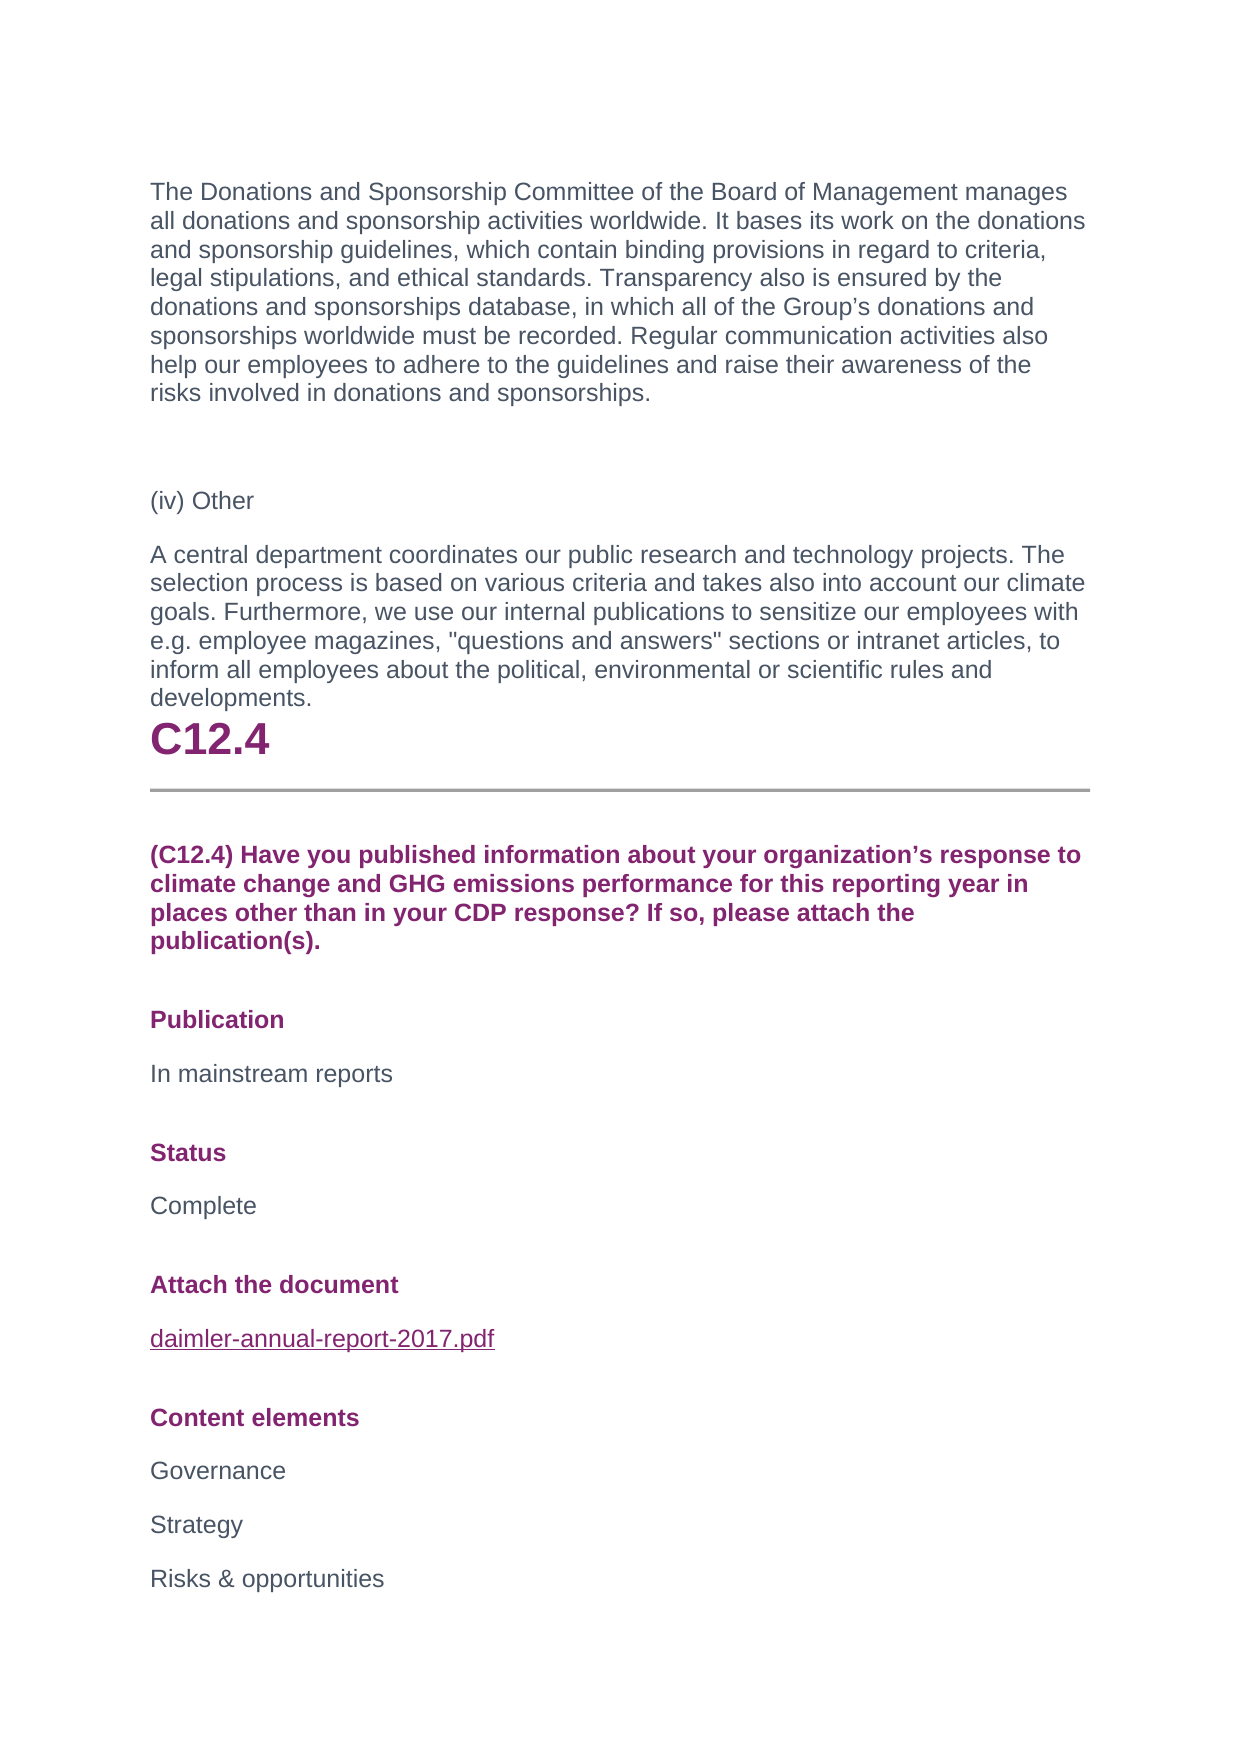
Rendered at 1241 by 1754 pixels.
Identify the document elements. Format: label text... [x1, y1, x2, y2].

text Complete [150, 1191, 1090, 1220]
subtitle Status [150, 1137, 1090, 1166]
subtitle Content elements [150, 1402, 1090, 1431]
text daimler-annual-report-2017.pdf [150, 1324, 1090, 1352]
text In mainstream reports [150, 1059, 1090, 1087]
subtitle C12.4 [150, 712, 1090, 764]
text A central department coordinates our public research and technology projects. The selection process is based on various criteria and takes also into account our climate goals. Furthermore, we use our internal publications to sensitize our employees with e.g. employee magazines, "questions and answers" sections or intranet articles, to inform all employees about the political, environmental or scientific rules and developments. [150, 512, 1090, 712]
text The Donations and Sponsorship Committee of the Board of Management manages all donations and sponsorship activities worldwide. It bases its work on the donations and sponsorship guidelines, which contain binding provisions in regard to criteria, legal stipulations, and ethical standards. Transparency also is ensured by the donations and sponsorships database, in which all of the Group’s donations and sponsorships worldwide must be recorded. Regular communication activities also help our employees to adhere to the guidelines and raise their awareness of the risks involved in donations and sponsorships. [150, 150, 1090, 407]
subtitle Publication [150, 1005, 1090, 1034]
subtitle (C12.4) Have you published information about your organization’s response to climate change and GHG emissions performance for this reporting year in places other than in your CDP response? If so, please attach the publication(s). [150, 840, 1090, 955]
text Governance [150, 1456, 1090, 1485]
text Risks & opportunities [150, 1564, 1090, 1592]
subtitle Attach the document [150, 1270, 1090, 1299]
text Strategy [150, 1510, 1090, 1539]
text (iv) Other [150, 459, 1090, 512]
